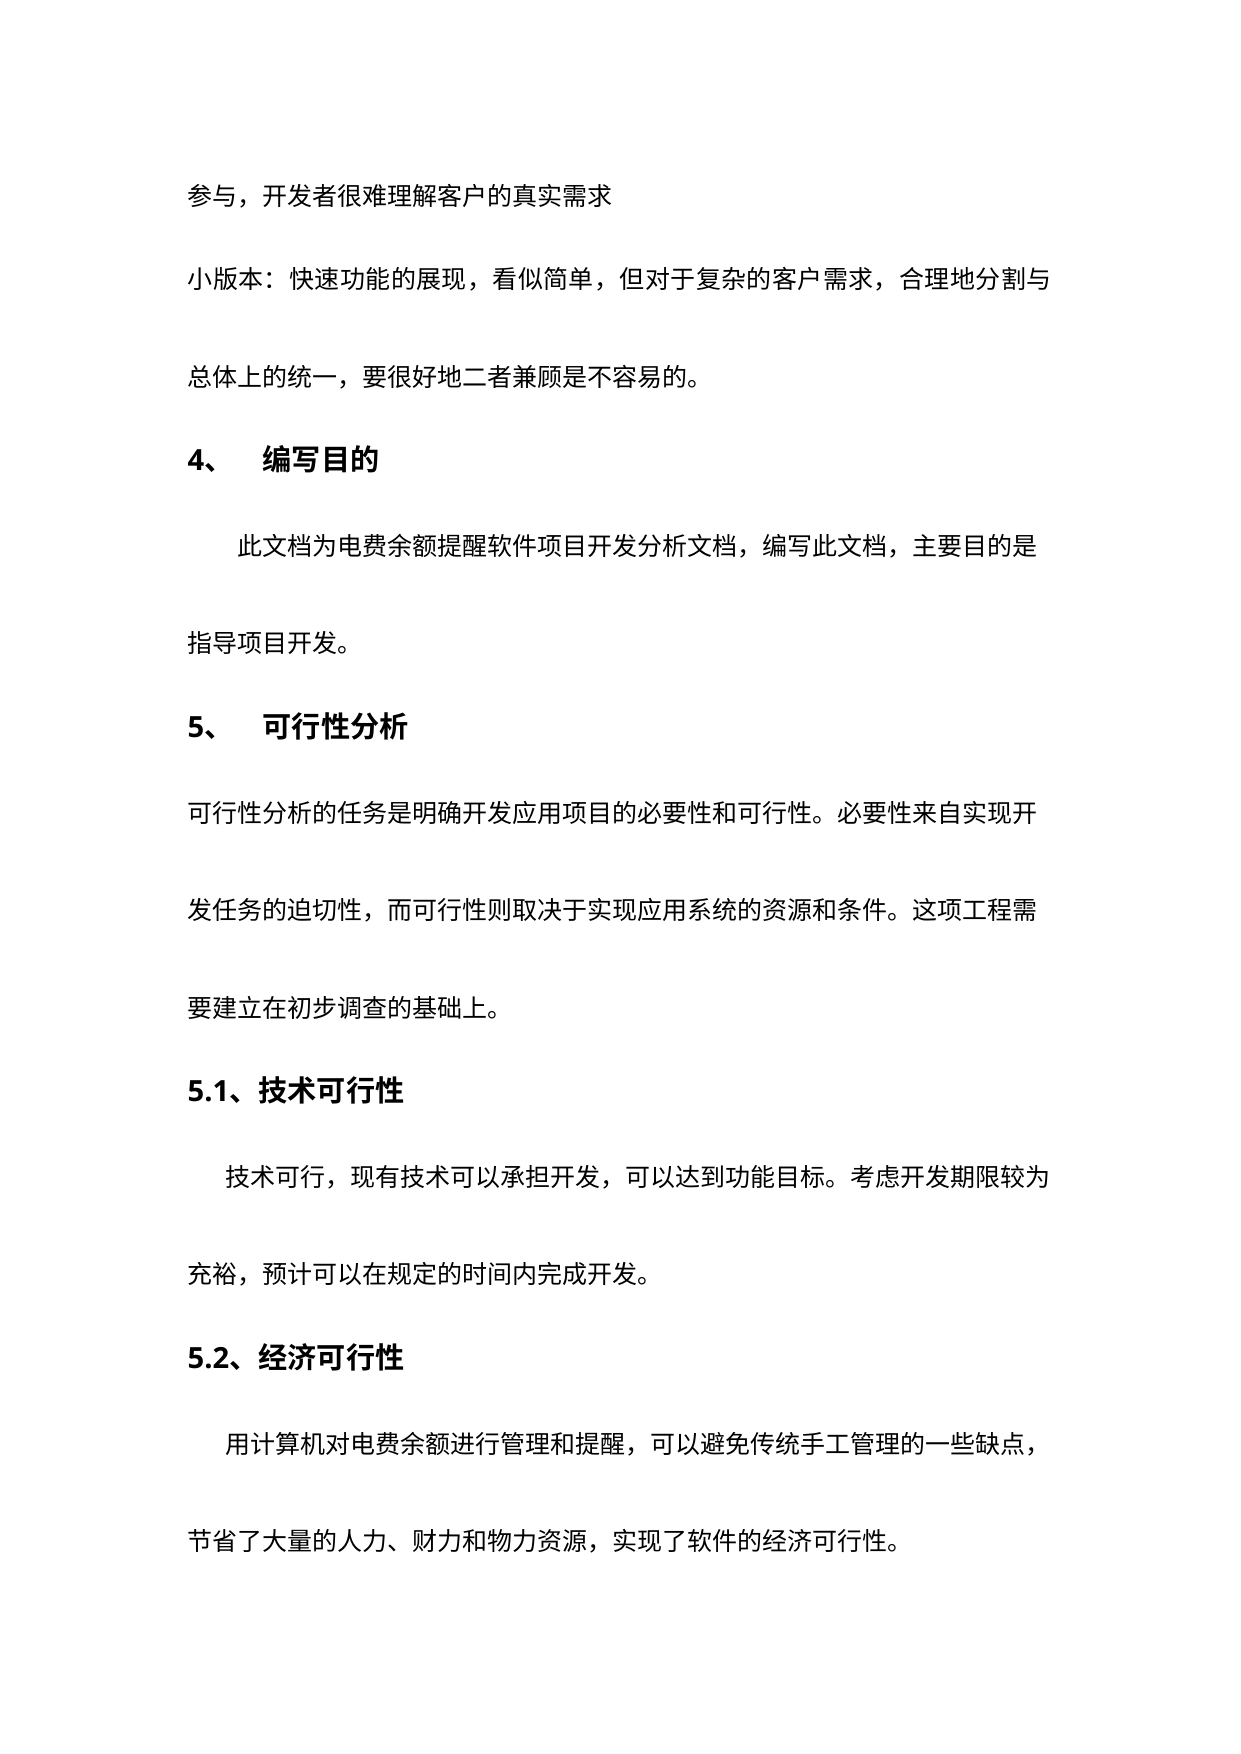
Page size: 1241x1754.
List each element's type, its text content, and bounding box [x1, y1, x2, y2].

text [187, 162, 1053, 227]
list 编写目的 [187, 426, 1053, 491]
text 5.1、技术可行性 [187, 1057, 1053, 1122]
text 可行性分析的任务是明确开发应用项目的必要性和可行性。必要性来自实现开发任务的迫切性，而可行性则取决于实现应用系统的资源和条件。这项工程需要建立在初步调查的基础上。 [187, 779, 1053, 1039]
list 可行性分析 [187, 692, 1053, 757]
text 用计算机对电费余额进行管理和提醒，可以避免传统手工管理的一些缺点，节省了大量的人力、财力和物力资源，实现了软件的经济可行性。 [187, 1410, 1053, 1572]
text 此文档为电费余额提醒软件项目开发分析文档，编写此文档，主要目的是指导项目开发。 [187, 512, 1053, 674]
text 5.2、经济可行性 [187, 1323, 1053, 1388]
text 技术可行，现有技术可以承担开发，可以达到功能目标。考虑开发期限较为充裕，预计可以在规定的时间内完成开发。 [187, 1143, 1053, 1305]
text 小版本：快速功能的展现，看似简单，但对于复杂的客户需求，合理地分割与总体上的统一，要很好地二者兼顾是不容易的。 [187, 245, 1053, 408]
